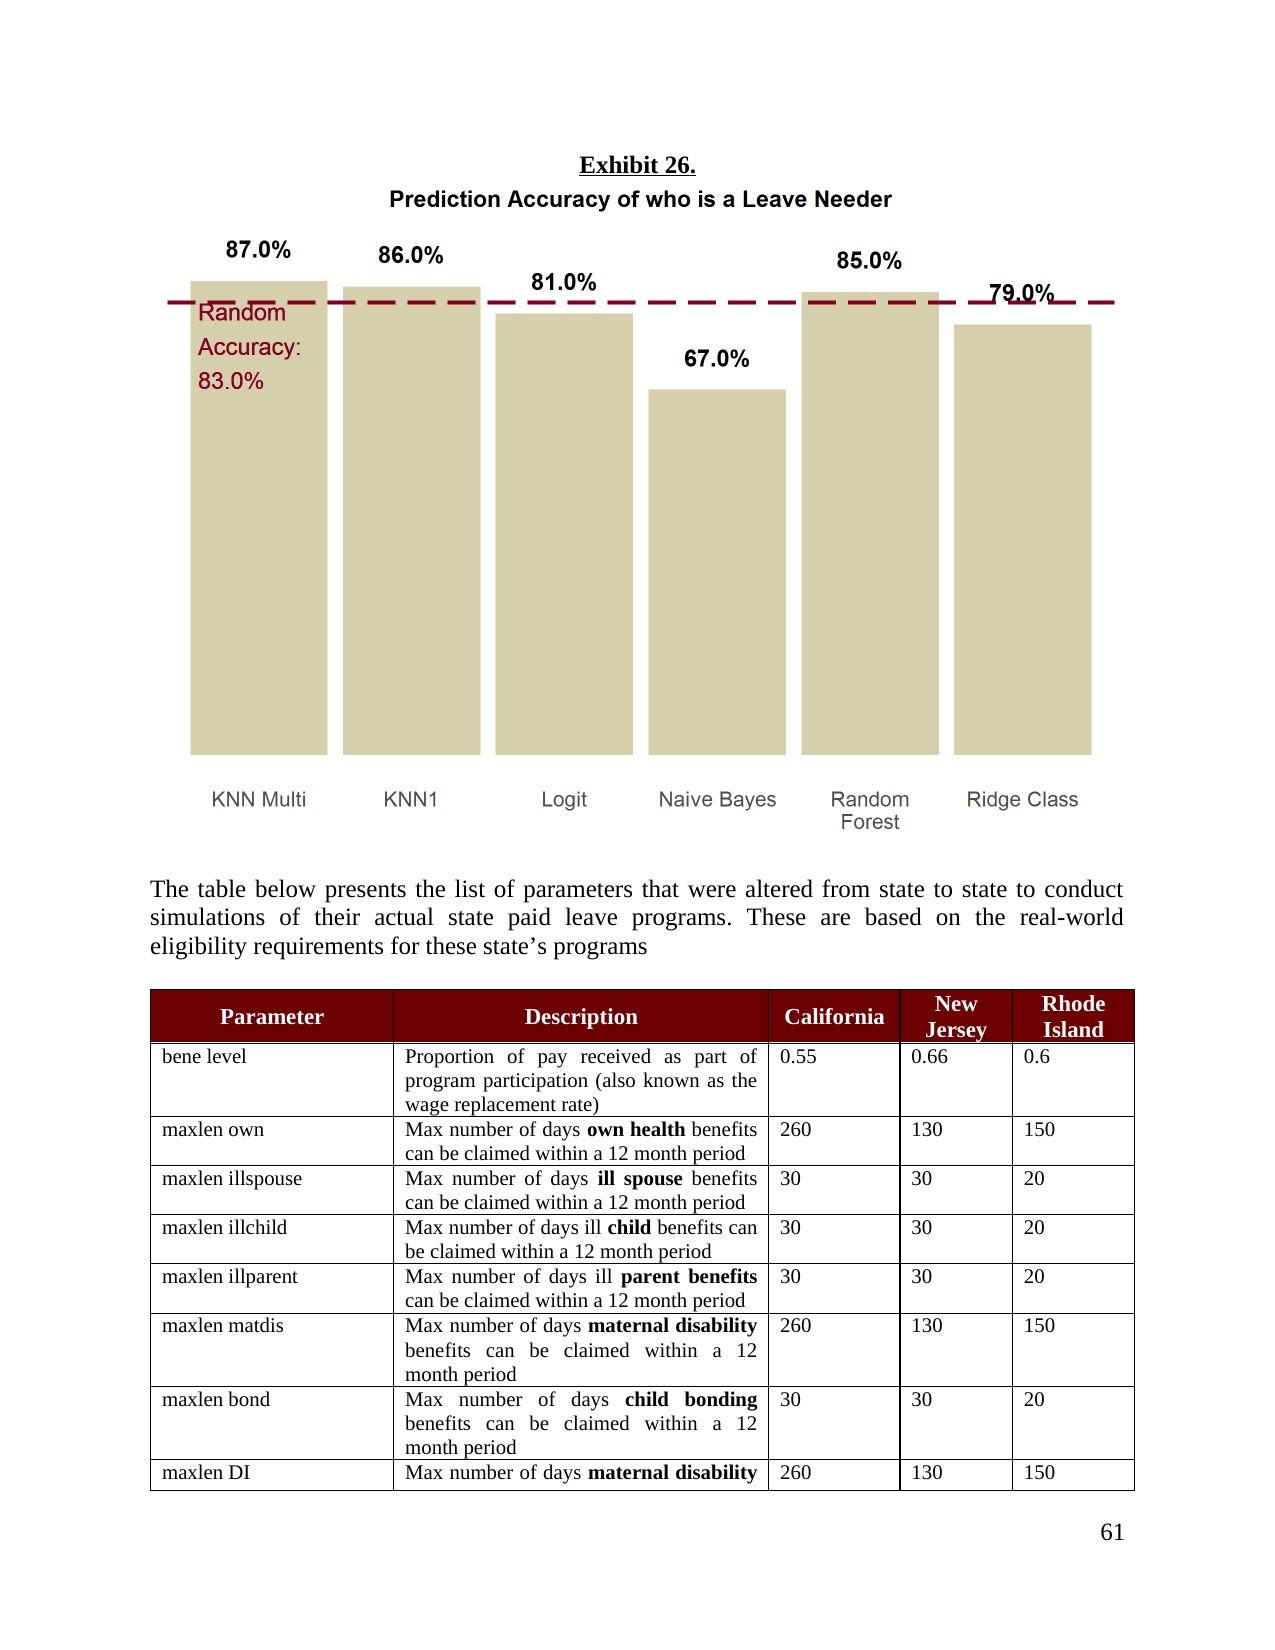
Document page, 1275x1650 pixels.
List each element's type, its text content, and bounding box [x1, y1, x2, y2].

table_cell Max number of days ill child benefits can be claimed within a 12 month period [394, 1215, 768, 1263]
table_cell 130 [901, 1460, 1012, 1489]
table_cell 130 [901, 1117, 1012, 1165]
table_cell bene level [151, 1044, 393, 1116]
table_header Parameter [151, 990, 393, 1042]
table_cell maxlen matdis [151, 1314, 393, 1386]
table_cell 260 [769, 1460, 899, 1489]
table_cell 150 [1013, 1314, 1134, 1386]
table_cell 0.6 [1013, 1044, 1134, 1116]
table_header Description [394, 990, 768, 1042]
table_cell 260 [769, 1117, 899, 1165]
table_cell 30 [901, 1166, 1012, 1214]
table_cell 150 [1013, 1117, 1134, 1165]
table_header California [769, 990, 899, 1042]
table_cell 30 [769, 1387, 899, 1459]
table_cell 30 [901, 1264, 1012, 1312]
table_cell 30 [769, 1215, 899, 1263]
table_cell 20 [1013, 1387, 1134, 1459]
picture [150, 178, 1125, 845]
table_cell 0.66 [901, 1044, 1012, 1116]
table_cell Max number of days ill parent benefits can be claimed within a 12 month period [394, 1264, 768, 1312]
text The table below presents the list of parameters that were altered from state to state to conduct simulations of their actual state paid leave programs. These are based on the real-world eligibility requirements for these state’s programs [150, 874, 1125, 960]
table_cell 260 [769, 1314, 899, 1386]
table_cell maxlen illspouse [151, 1166, 393, 1214]
table_cell maxlen illchild [151, 1215, 393, 1263]
table_cell Max number of days ill spouse benefits can be claimed within a 12 month period [394, 1166, 768, 1214]
table_cell 30 [901, 1215, 1012, 1263]
table_cell 20 [1013, 1215, 1134, 1263]
table_cell 20 [1013, 1166, 1134, 1214]
table_cell 30 [769, 1264, 899, 1312]
table_cell Proportion of pay received as part of program participation (also known as the wage replacement rate) [394, 1044, 768, 1116]
table_cell Max number of days maternal disability benefits can be claimed within a 12 month period [394, 1314, 768, 1386]
table_cell maxlen own [151, 1117, 393, 1165]
table_cell 30 [901, 1387, 1012, 1459]
table_cell Max number of days own health benefits can be claimed within a 12 month period [394, 1117, 768, 1165]
table_header Rhode Island [1013, 990, 1134, 1042]
table_cell Max number of days child bonding benefits can be claimed within a 12 month period [394, 1387, 768, 1459]
table_cell 30 [769, 1166, 899, 1214]
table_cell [394, 1460, 768, 1489]
table_cell maxlen illparent [151, 1264, 393, 1312]
table_cell maxlen DI [151, 1460, 393, 1489]
table_cell 20 [1013, 1264, 1134, 1312]
table_cell 130 [901, 1314, 1012, 1386]
table_cell 0.55 [769, 1044, 899, 1116]
table_cell 150 [1013, 1460, 1134, 1489]
table_header New Jersey [901, 990, 1012, 1042]
table_cell maxlen bond [151, 1387, 393, 1459]
